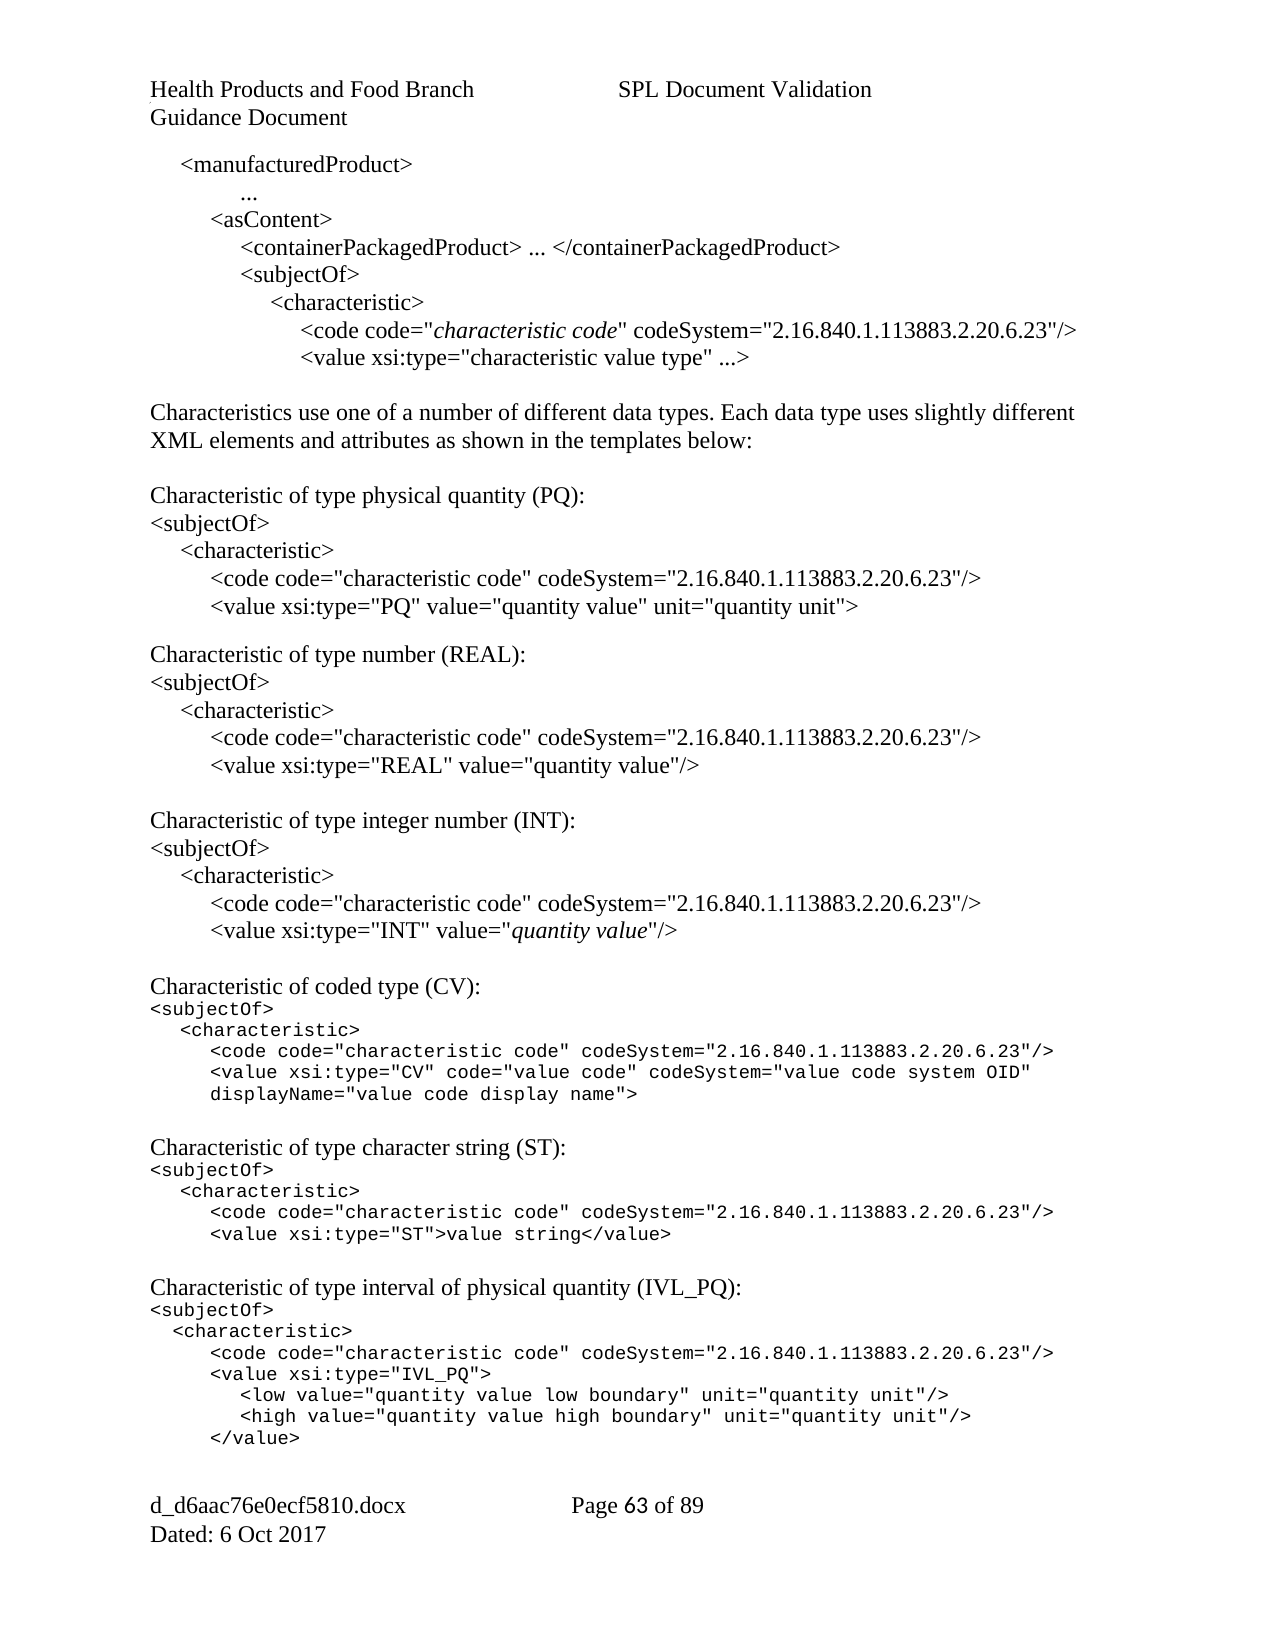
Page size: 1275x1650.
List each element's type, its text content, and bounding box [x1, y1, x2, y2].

text <subjectOf> [150, 1161, 1125, 1182]
text <subjectOf> [150, 668, 1125, 696]
text <characteristic> [270, 288, 1125, 316]
text Characteristics use one of a number of different data types. Each data type uses slightly different XML elements and attributes as shown in the templates below: [150, 398, 1125, 454]
text <code code="characteristic code" codeSystem="2.16.840.1.113883.2.20.6.23"/> [210, 1203, 1125, 1224]
text </value> [210, 1428, 1125, 1450]
text <value xsi:type="CV" code="value code" codeSystem="value code system OID" displayName="value code display name"> [210, 1063, 1125, 1106]
text <containerPackagedProduct> ... </containerPackagedProduct> [240, 233, 1125, 260]
text <code code="characteristic code" codeSystem="2.16.840.1.113883.2.20.6.23"/> [210, 723, 1125, 751]
text <subjectOf> [150, 999, 1125, 1021]
text Characteristic of type number (REAL): [150, 641, 1125, 668]
text <subjectOf> [240, 260, 1125, 288]
text Characteristic of type physical quantity (PQ): [150, 481, 1125, 509]
text <value xsi:type="characteristic value type" ...> [300, 343, 1125, 371]
text <value xsi:type="ST">value string</value> [210, 1224, 1125, 1246]
text <characteristic> [180, 696, 1125, 723]
text <characteristic> [180, 1182, 1125, 1203]
text <value xsi:type="PQ" value="quantity value" unit="quantity unit"> [210, 592, 1125, 619]
text <characteristic> [180, 861, 1125, 889]
text <characteristic> [150, 1322, 1125, 1343]
text <code code="characteristic code" codeSystem="2.16.840.1.113883.2.20.6.23"/> [210, 889, 1125, 917]
text <code code="characteristic code" codeSystem="2.16.840.1.113883.2.20.6.23"/> [210, 1042, 1125, 1063]
text Characteristic of type integer number (INT): [150, 806, 1125, 834]
text Characteristic of coded type (CV): [150, 972, 1125, 999]
text <subjectOf> [150, 509, 1125, 536]
text <code code="characteristic code" codeSystem="2.16.840.1.113883.2.20.6.23"/> [210, 564, 1125, 592]
text Characteristic of type character string (ST): [150, 1133, 1125, 1161]
text <high value="quantity value high boundary" unit="quantity unit"/> [240, 1407, 1125, 1428]
text <subjectOf> [150, 1301, 1125, 1322]
text <value xsi:type="IVL_PQ"> [210, 1365, 1125, 1386]
text Characteristic of type interval of physical quantity (IVL_PQ): [150, 1273, 1125, 1301]
text <characteristic> [180, 536, 1125, 564]
text <code code="characteristic code" codeSystem="2.16.840.1.113883.2.20.6.23"/> [210, 1343, 1125, 1365]
text <code code="characteristic code" codeSystem="2.16.840.1.113883.2.20.6.23"/> [300, 316, 1125, 343]
text ... [240, 178, 1125, 205]
text <value xsi:type="REAL" value="quantity value"/> [210, 751, 1125, 778]
text <value xsi:type="INT" value="quantity value"/> [210, 917, 1125, 944]
text <asContent> [210, 205, 1125, 233]
text <manufacturedProduct> [180, 150, 1125, 178]
text <low value="quantity value low boundary" unit="quantity unit"/> [240, 1386, 1125, 1407]
text <subjectOf> [150, 834, 1125, 861]
text <characteristic> [180, 1021, 1125, 1042]
